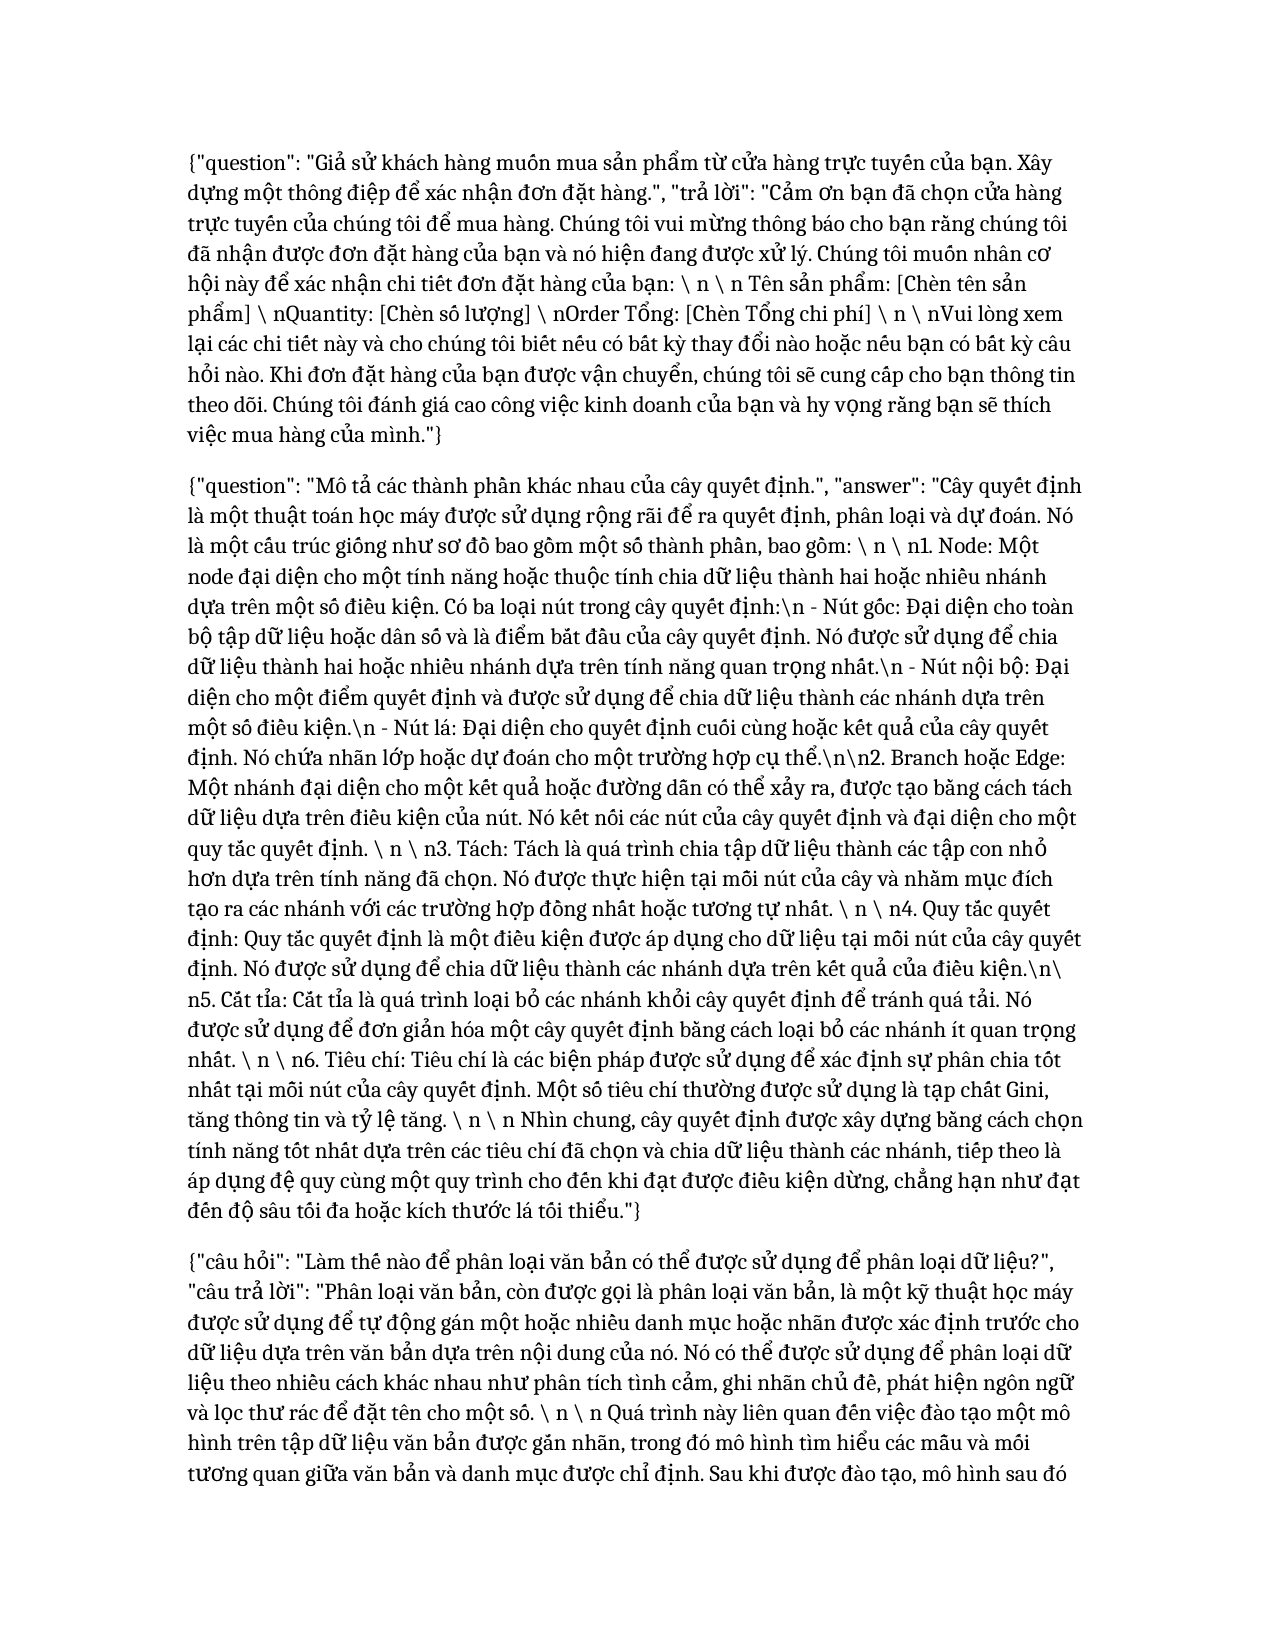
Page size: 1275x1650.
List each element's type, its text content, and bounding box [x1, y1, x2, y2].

text {"question": "Mô tả các thành phần khác nhau của cây quyết định.", "answer": "Cây quyết định là một thuật toán học máy được sử dụng rộng rãi để ra quyết định, phân loại và dự đoán. Nó là một cấu trúc giống như sơ đồ bao gồm một số thành phần, bao gồm: \ n \ n1. Node: Một node đại diện cho một tính năng hoặc thuộc tính chia dữ liệu thành hai hoặc nhiều nhánh dựa trên một số điều kiện. Có ba loại nút trong cây quyết định:\n - Nút gốc: Đại diện cho toàn bộ tập dữ liệu hoặc dân số và là điểm bắt đầu của cây quyết định. Nó được sử dụng để chia dữ liệu thành hai hoặc nhiều nhánh dựa trên tính năng quan trọng nhất.\n - Nút nội bộ: Đại diện cho một điểm quyết định và được sử dụng để chia dữ liệu thành các nhánh dựa trên một số điều kiện.\n - Nút lá: Đại diện cho quyết định cuối cùng hoặc kết quả của cây quyết định. Nó chứa nhãn lớp hoặc dự đoán cho một trường hợp cụ thể.\n\n2. Branch hoặc Edge: Một nhánh đại diện cho một kết quả hoặc đường dẫn có thể xảy ra, được tạo bằng cách tách dữ liệu dựa trên điều kiện của nút. Nó kết nối các nút của cây quyết định và đại diện cho một quy tắc quyết định. \ n \ n3. Tách: Tách là quá trình chia tập dữ liệu thành các tập con nhỏ hơn dựa trên tính năng đã chọn. Nó được thực hiện tại mỗi nút của cây và nhằm mục đích tạo ra các nhánh với các trường hợp đồng nhất hoặc tương tự nhất. \ n \ n4. Quy tắc quyết định: Quy tắc quyết định là một điều kiện được áp dụng cho dữ liệu tại mỗi nút của cây quyết định. Nó được sử dụng để chia dữ liệu thành các nhánh dựa trên kết quả của điều kiện.\n\n5. Cắt tỉa: Cắt tỉa là quá trình loại bỏ các nhánh khỏi cây quyết định để tránh quá tải. Nó được sử dụng để đơn giản hóa một cây quyết định bằng cách loại bỏ các nhánh ít quan trọng nhất. \ n \ n6. Tiêu chí: Tiêu chí là các biện pháp được sử dụng để xác định sự phân chia tốt nhất tại mỗi nút của cây quyết định. Một số tiêu chí thường được sử dụng là tạp chất Gini, tăng thông tin và tỷ lệ tăng. \ n \ n Nhìn chung, cây quyết định được xây dựng bằng cách chọn tính năng tốt nhất dựa trên các tiêu chí đã chọn và chia dữ liệu thành các nhánh, tiếp theo là áp dụng đệ quy cùng một quy trình cho đến khi đạt được điều kiện dừng, chẳng hạn như đạt đến độ sâu tối đa hoặc kích thước lá tối thiểu."} [187, 473, 1087, 1224]
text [187, 1249, 1087, 1487]
text {"question": "Giả sử khách hàng muốn mua sản phẩm từ cửa hàng trực tuyến của bạn. Xây dựng một thông điệp để xác nhận đơn đặt hàng.", "trả lời": "Cảm ơn bạn đã chọn cửa hàng trực tuyến của chúng tôi để mua hàng. Chúng tôi vui mừng thông báo cho bạn rằng chúng tôi đã nhận được đơn đặt hàng của bạn và nó hiện đang được xử lý. Chúng tôi muốn nhân cơ hội này để xác nhận chi tiết đơn đặt hàng của bạn: \ n \ n Tên sản phẩm: [Chèn tên sản phẩm] \ nQuantity: [Chèn số lượng] \ nOrder Tổng: [Chèn Tổng chi phí] \ n \ nVui lòng xem lại các chi tiết này và cho chúng tôi biết nếu có bất kỳ thay đổi nào hoặc nếu bạn có bất kỳ câu hỏi nào. Khi đơn đặt hàng của bạn được vận chuyển, chúng tôi sẽ cung cấp cho bạn thông tin theo dõi. Chúng tôi đánh giá cao công việc kinh doanh của bạn và hy vọng rằng bạn sẽ thích việc mua hàng của mình."} [187, 150, 1087, 448]
